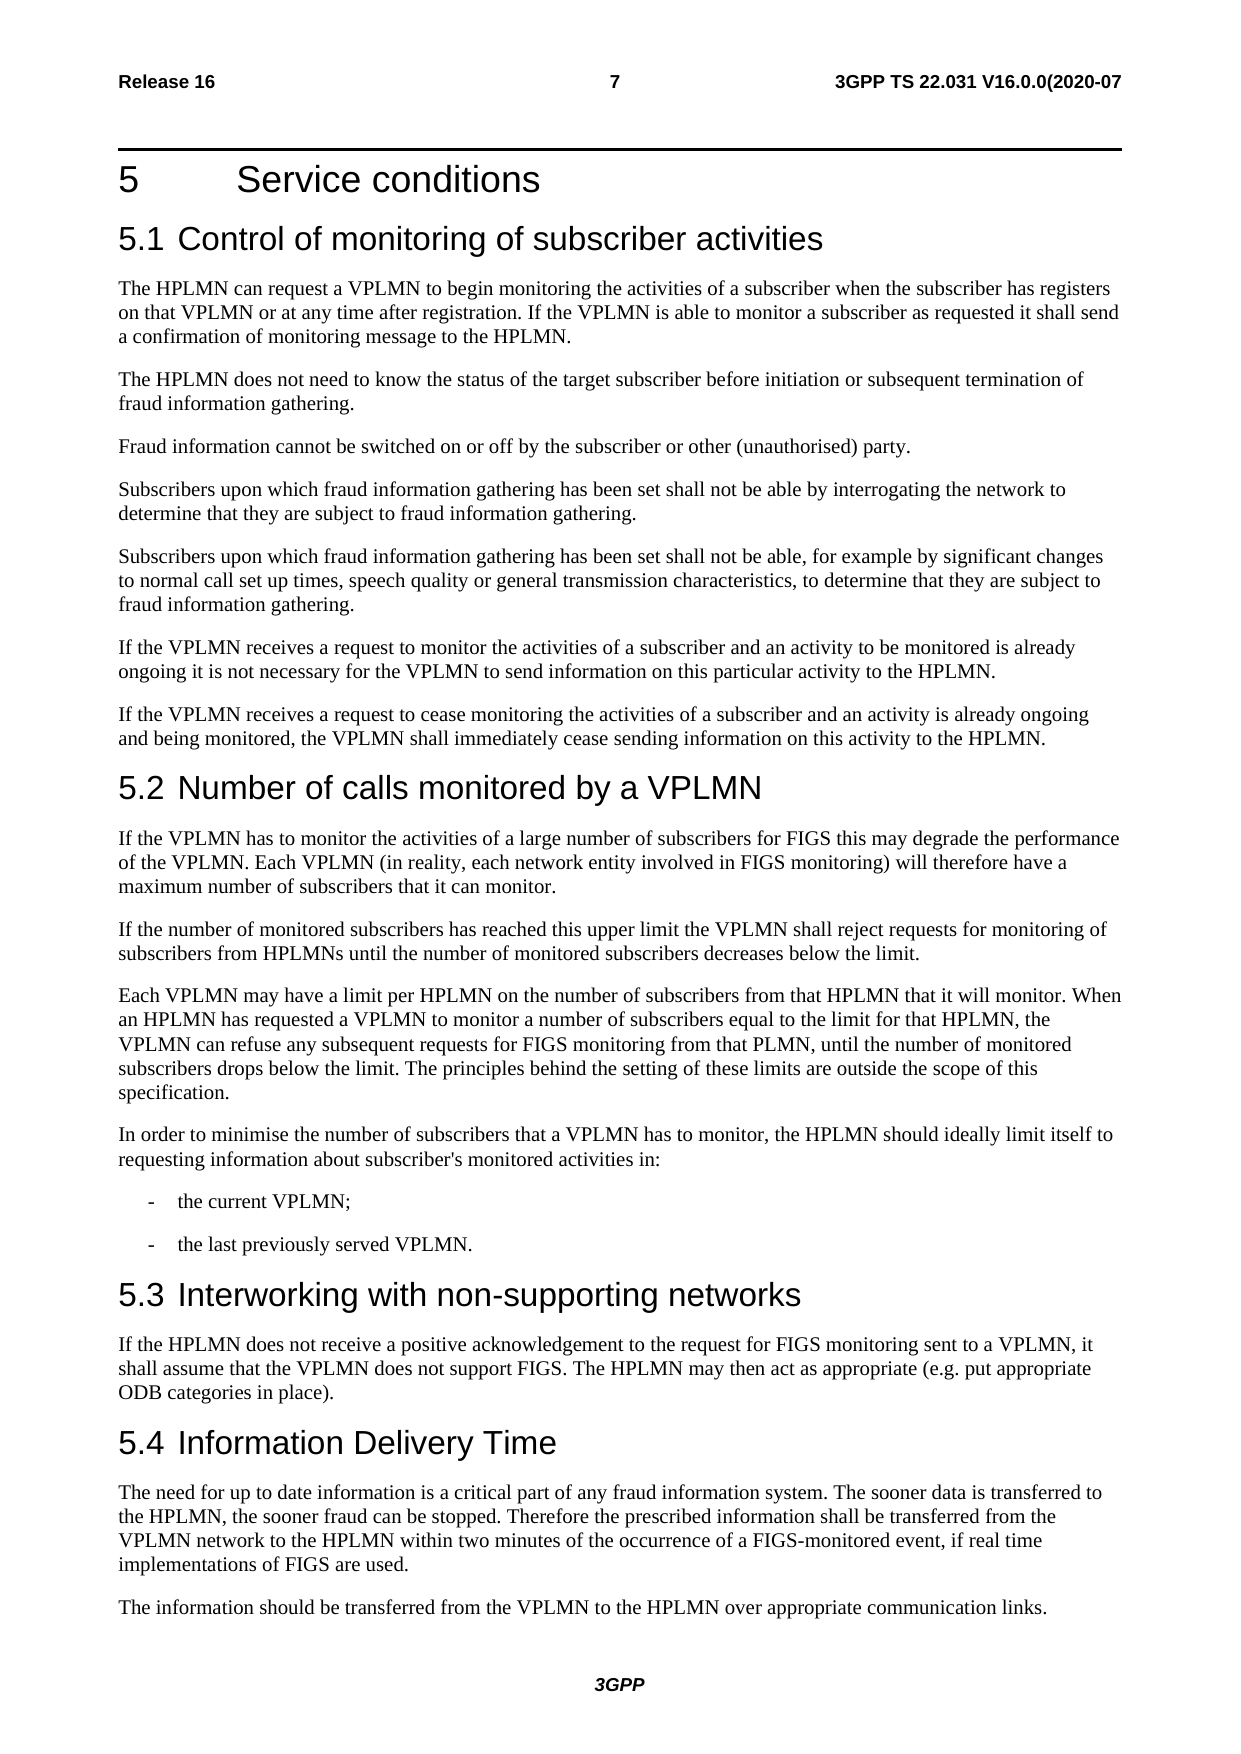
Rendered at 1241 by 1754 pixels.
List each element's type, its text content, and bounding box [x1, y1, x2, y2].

subtitle 5.4 Information Delivery Time [118, 1423, 1122, 1461]
text The information should be transferred from the VPLMN to the HPLMN over appropriate communication links. [118, 1595, 1122, 1619]
subtitle 5.1 Control of monitoring of subscriber activities [118, 219, 1122, 257]
text The HPLMN does not need to know the status of the target subscriber before initiation or subsequent termination of fraud information gathering. [118, 367, 1122, 415]
text Each VPLMN may have a limit per HPLMN on the number of subscribers from that HPLMN that it will monitor. When an HPLMN has requested a VPLMN to monitor a number of subscribers equal to the limit for that HPLMN, the VPLMN can refuse any subsequent requests for FIGS monitoring from that PLMN, until the number of monitored subscribers drops below the limit. The principles behind the setting of these limits are outside the scope of this specification. [118, 983, 1122, 1104]
text Fraud information cannot be switched on or off by the subscriber or other (unauthorised) party. [118, 434, 1122, 458]
text - the last previously served VPLMN. [148, 1232, 1122, 1256]
text - the current VPLMN; [148, 1189, 1122, 1213]
text In order to minimise the number of subscribers that a VPLMN has to monitor, the HPLMN should ideally limit itself to requesting information about subscriber's monitored activities in: [118, 1122, 1122, 1171]
text If the HPLMN does not receive a positive acknowledgement to the request for FIGS monitoring sent to a VPLMN, it shall assume that the VPLMN does not support FIGS. The HPLMN may then act as appropriate (e.g. put appropriate ODB categories in place). [118, 1332, 1122, 1404]
text If the VPLMN receives a request to cease monitoring the activities of a subscriber and an activity is already ongoing and being monitored, the VPLMN shall immediately cease sending information on this activity to the HPLMN. [118, 701, 1122, 749]
text Subscribers upon which fraud information gathering has been set shall not be able, for example by significant changes to normal call set up times, speech quality or general transmission characteristics, to determine that they are subject to fraud information gathering. [118, 544, 1122, 616]
subtitle 5 Service conditions [118, 151, 1122, 200]
text The HPLMN can request a VPLMN to begin monitoring the activities of a subscriber when the subscriber has registers on that VPLMN or at any time after registration. If the VPLMN is able to monitor a subscriber as requested it shall send a confirmation of monitoring message to the HPLMN. [118, 276, 1122, 348]
text The need for up to date information is a critical part of any fraud information system. The sooner data is transferred to the HPLMN, the sooner fraud can be stopped. Therefore the prescribed information shall be transferred from the VPLMN network to the HPLMN within two minutes of the occurrence of a FIGS-monitored event, if real time implementations of FIGS are used. [118, 1480, 1122, 1576]
subtitle 5.2 Number of calls monitored by a VPLMN [118, 768, 1122, 807]
text Subscribers upon which fraud information gathering has been set shall not be able by interrogating the network to determine that they are subject to fraud information gathering. [118, 477, 1122, 525]
text If the number of monitored subscribers has reached this upper limit the VPLMN shall reject requests for monitoring of subscribers from HPLMNs until the number of monitored subscribers decreases below the limit. [118, 916, 1122, 964]
text If the VPLMN receives a request to monitor the activities of a subscriber and an activity to be monitored is already ongoing it is not necessary for the VPLMN to send information on this particular activity to the HPLMN. [118, 634, 1122, 683]
text If the VPLMN has to monitor the activities of a large number of subscribers for FIGS this may degrade the performance of the VPLMN. Each VPLMN (in reality, each network entity involved in FIGS monitoring) will therefore have a maximum number of subscribers that it can monitor. [118, 826, 1122, 898]
subtitle 5.3 Interworking with non-supporting networks [118, 1275, 1122, 1313]
